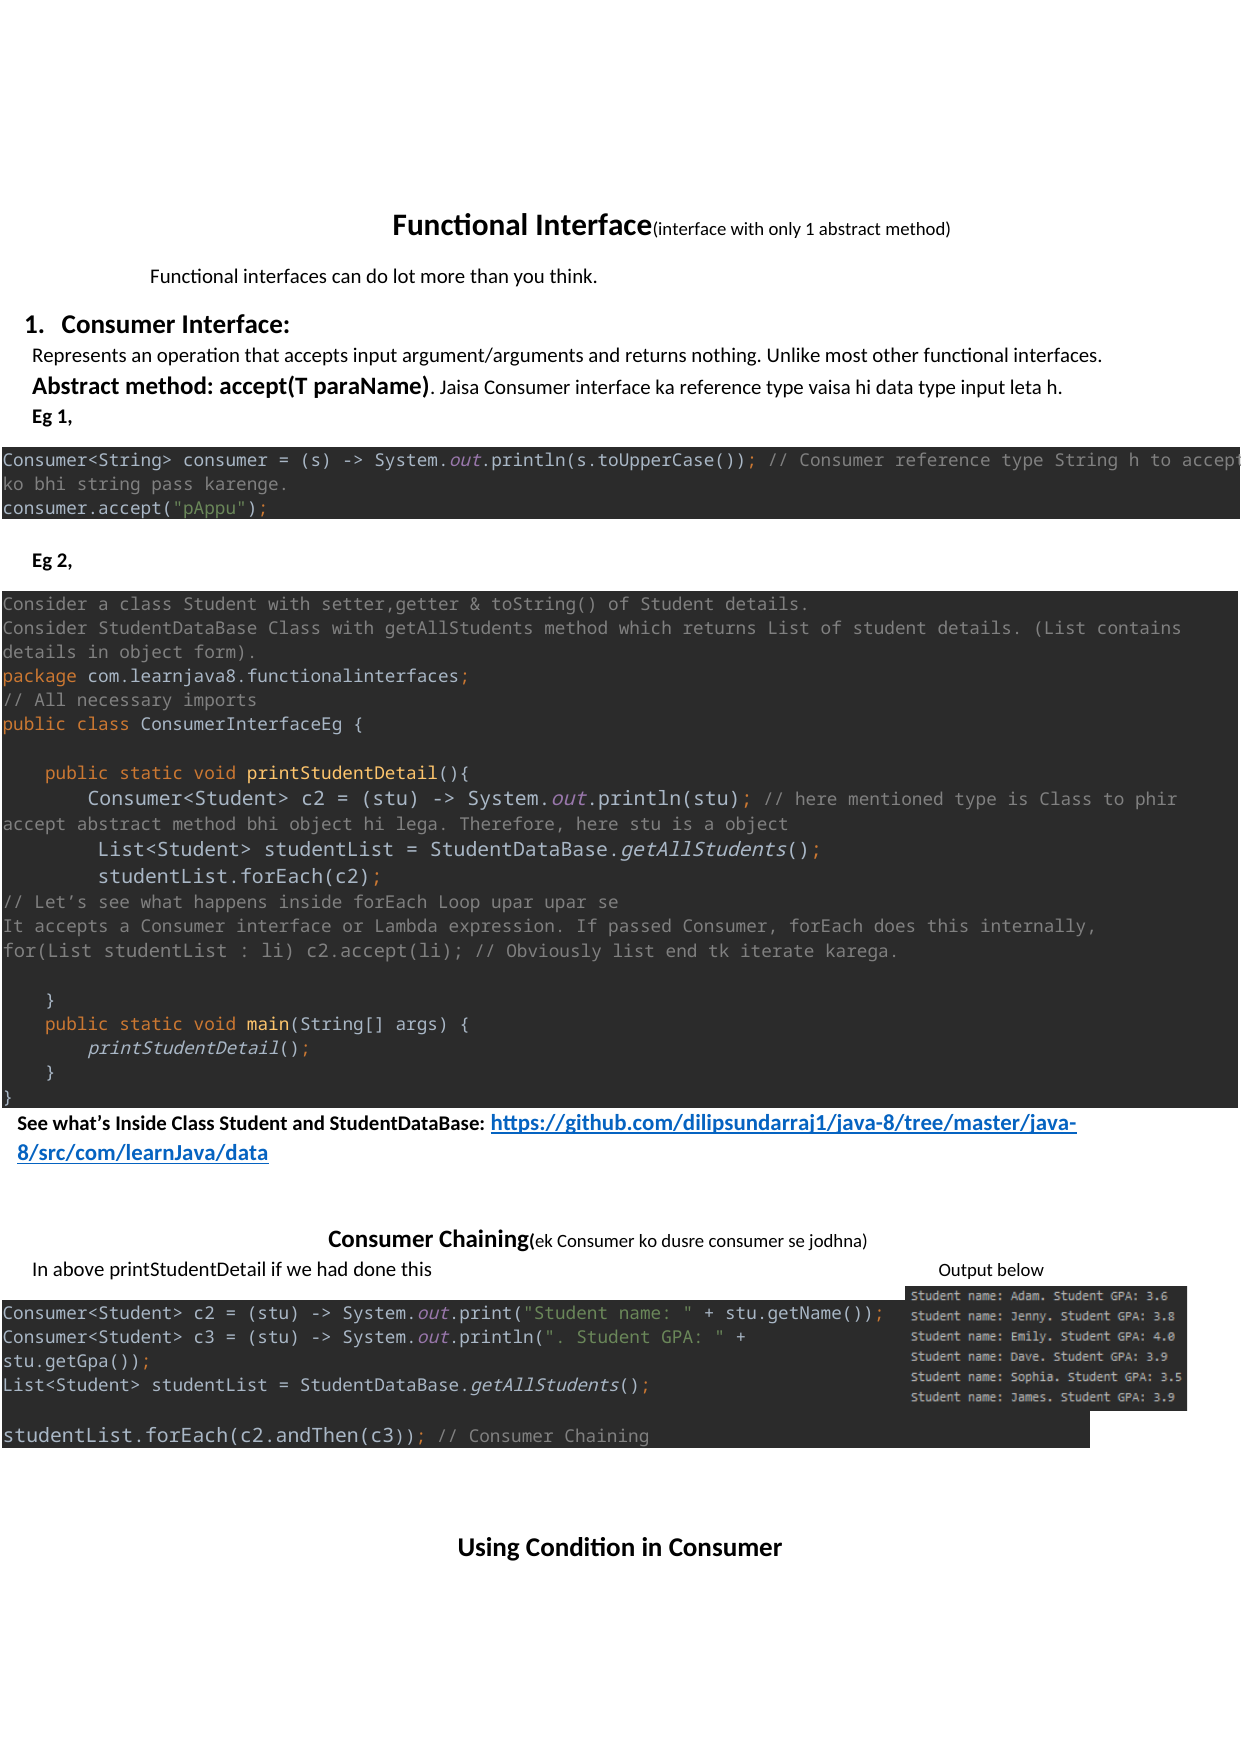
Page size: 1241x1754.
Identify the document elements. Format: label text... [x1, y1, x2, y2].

list Consumer Interface: [24, 307, 1194, 340]
list Abstract method: accept(T paraName). Jaisa Consumer interface ka reference type vaisa hi data type input leta h. [32, 370, 1194, 401]
text Consider StudentDataBase Class with getAllStudents method which returns List of student details. (List contains details in object form). [2, 615, 1238, 663]
list Eg 2, [32, 547, 1090, 572]
list In above printStudentDetail if we had done this Output below [32, 1256, 1194, 1282]
text for(List studentList : li) c2.accept(li); // Obviously list end tk iterate karega. [2, 938, 1238, 963]
text } public static void main(String[] args) { printStudentDetail(); } } [2, 963, 1238, 1108]
text Functional interfaces can do lot more than you think. [32, 263, 1194, 288]
list See what’s Inside Class Student and StudentDataBase: https://github.com/dilipsundarraj1/java-8/tree/master/java-8/src/com/learnJava/data [17, 1108, 1090, 1166]
text Consider a class Student with setter,getter & toString() of Student details. [2, 591, 1238, 615]
list Eg 1, [32, 403, 1194, 428]
text Functional Interface(interface with only 1 abstract method) [32, 205, 1194, 243]
text studentList.forEach(c2.andThen(c3)); // Consumer Chaining [2, 1397, 1090, 1448]
list Represents an operation that accepts input argument/arguments and returns nothing. Unlike most other functional interfaces. [32, 343, 1194, 368]
list Consumer Chaining(ek Consumer ko dusre consumer se jodhna) [17, 1223, 1179, 1254]
list Using Condition in Consumer [32, 1530, 1208, 1563]
text Consumer<Student> c2 = (stu) -> System.out.print("Student name: " + stu.getName()); Consumer<Student> c3 = (stu) -> System.out.println(". Student GPA: " + stu.getGpa()); List<Student> studentList = StudentDataBase.getAllStudents(); [2, 1300, 905, 1397]
text // Let’s see what happens inside forEach Loop upar upar se [2, 889, 1238, 913]
text public static void printStudentDetail(){ Consumer<Student> c2 = (stu) -> System.out.println(stu); // here mentioned type is Class to phir accept abstract method bhi object hi lega. Therefore, here stu is a object List<Student> studentList = StudentDataBase.getAllStudents(); studentList.forEach(c2); [2, 736, 1238, 889]
text It accepts a Consumer interface or Lambda expression. If passed Consumer, forEach does this internally, [2, 913, 1238, 938]
text package com.learnjava8.functionalinterfaces; // All necessary imports public class ConsumerInterfaceEg { [2, 663, 1238, 736]
picture [905, 1286, 1188, 1411]
text Consumer<String> consumer = (s) -> System.out.println(s.toUpperCase()); // Consumer reference type String h to accept ko bhi string pass karenge. consumer.accept("pAppu"); [2, 447, 1240, 519]
